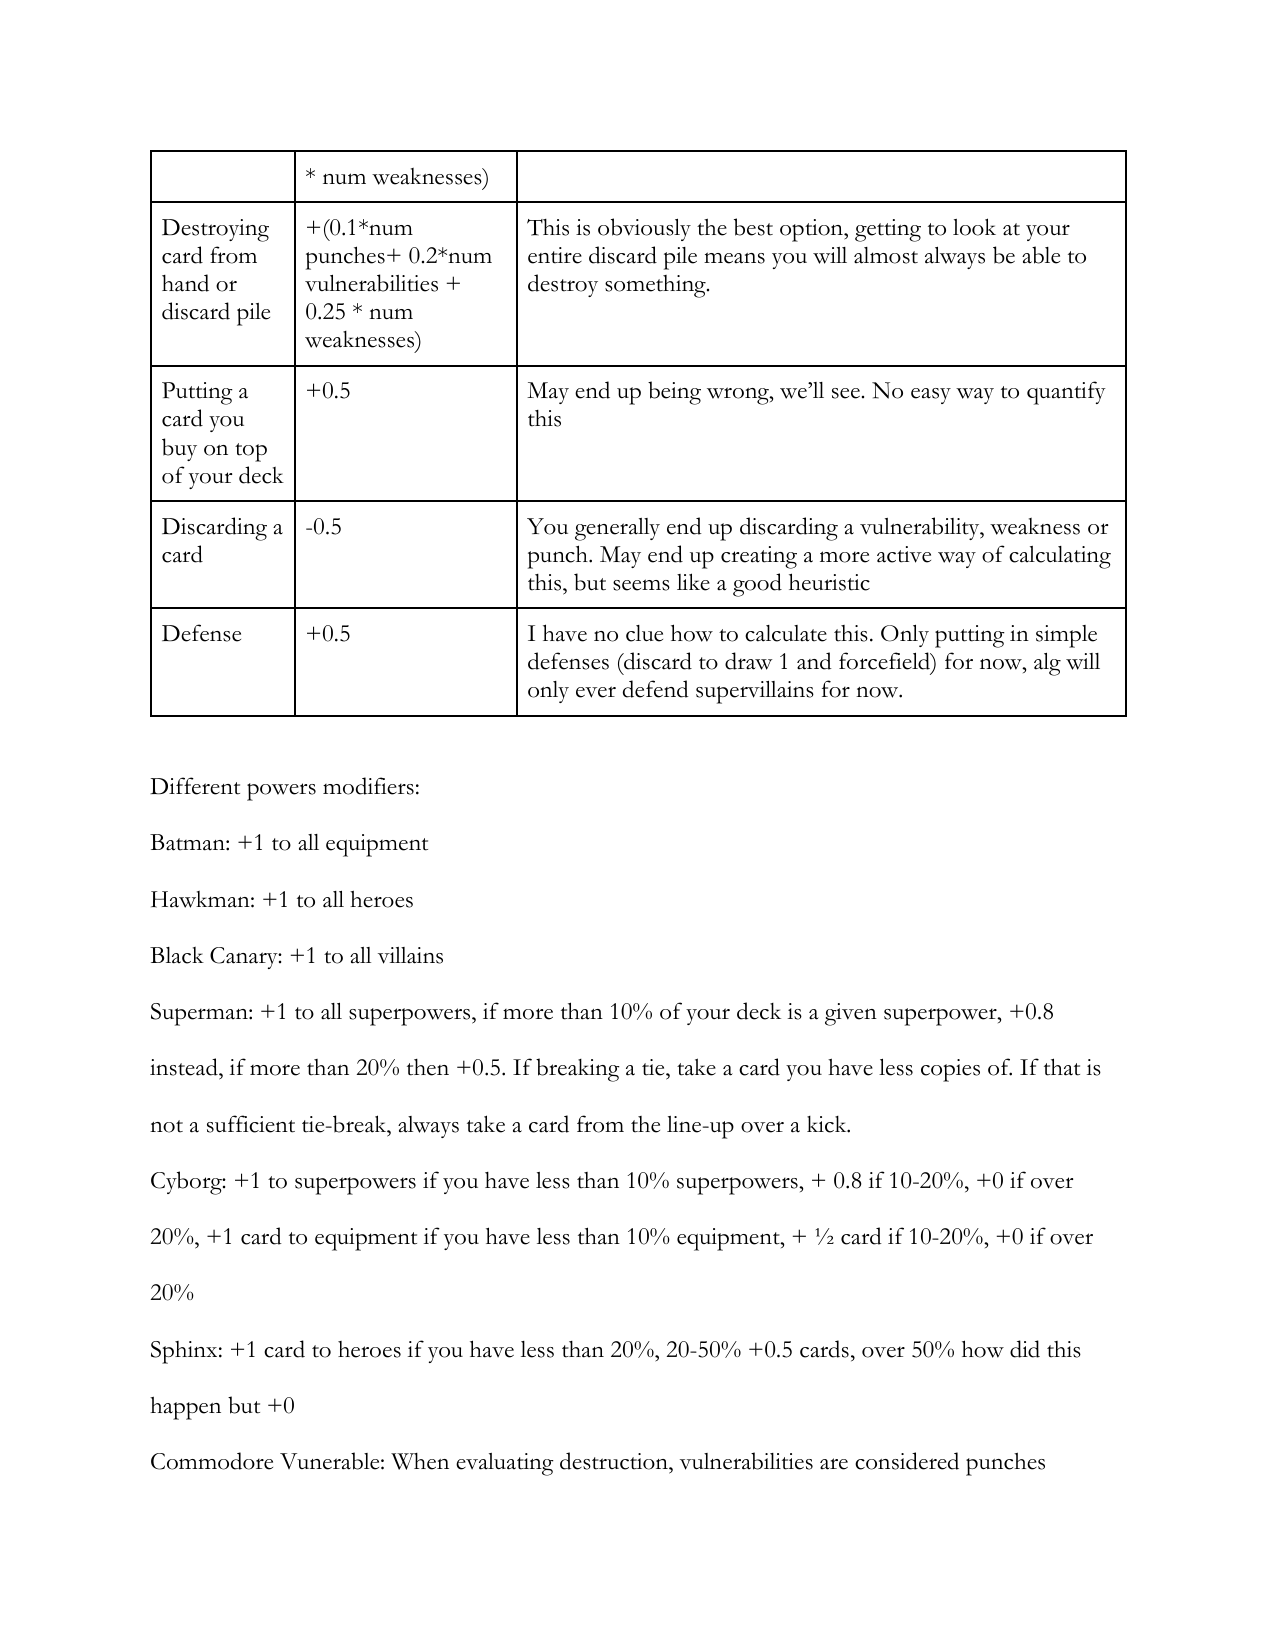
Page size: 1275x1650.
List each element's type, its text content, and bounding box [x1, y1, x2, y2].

table_cell This is obviously the best option, getting to look at your entire discard pile means you will almost always be able to destroy something. [518, 203, 1125, 364]
table_cell Discarding a card [152, 502, 294, 607]
table_cell Putting a card you buy on top of your deck [152, 367, 294, 500]
table_cell -0.5 [296, 502, 516, 607]
table_cell Defense [152, 609, 294, 714]
text Black Canary: +1 to all villains [150, 942, 1125, 970]
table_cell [296, 152, 516, 201]
text Hawkman: +1 to all heroes [150, 885, 1125, 913]
text Cyborg: +1 to superpowers if you have less than 10% superpowers, + 0.8 if 10-20%, +0 if over 20%, +1 card to equipment if you have less than 10% equipment, + ½ card if 10-20%, +0 if over 20% [150, 1167, 1125, 1307]
table_cell You generally end up discarding a vulnerability, weakness or punch. May end up creating a more active way of calculating this, but seems like a good heuristic [518, 502, 1125, 607]
text Superman: +1 to all superpowers, if more than 10% of your deck is a given superpower, +0.8 instead, if more than 20% then +0.5. If breaking a tie, take a card you have less copies of. If that is not a sufficient tie-break, always take a card from the line-up over a kick. [150, 998, 1125, 1138]
table_cell I have no clue how to calculate this. Only putting in simple defenses (discard to draw 1 and forcefield) for now, alg will only ever defend supervillains for now. [518, 609, 1125, 714]
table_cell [152, 152, 294, 201]
table_cell +0.5 [296, 609, 516, 714]
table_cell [518, 152, 1125, 201]
table_cell +(0.1*num punches+ 0.2*num vulnerabilities + 0.25 * num weaknesses) [296, 203, 516, 364]
table_cell Destroying card from hand or discard pile [152, 203, 294, 364]
text Different powers modifiers: [150, 773, 1125, 801]
table_cell +0.5 [296, 367, 516, 500]
text Sphinx: +1 card to heroes if you have less than 20%, 20-50% +0.5 cards, over 50% how did this happen but +0 [150, 1335, 1125, 1420]
text Batman: +1 to all equipment [150, 829, 1125, 857]
text Commodore Vunerable: When evaluating destruction, vulnerabilities are considered punches [150, 1448, 1125, 1476]
table_cell May end up being wrong, we’ll see. No easy way to quantify this [518, 367, 1125, 500]
